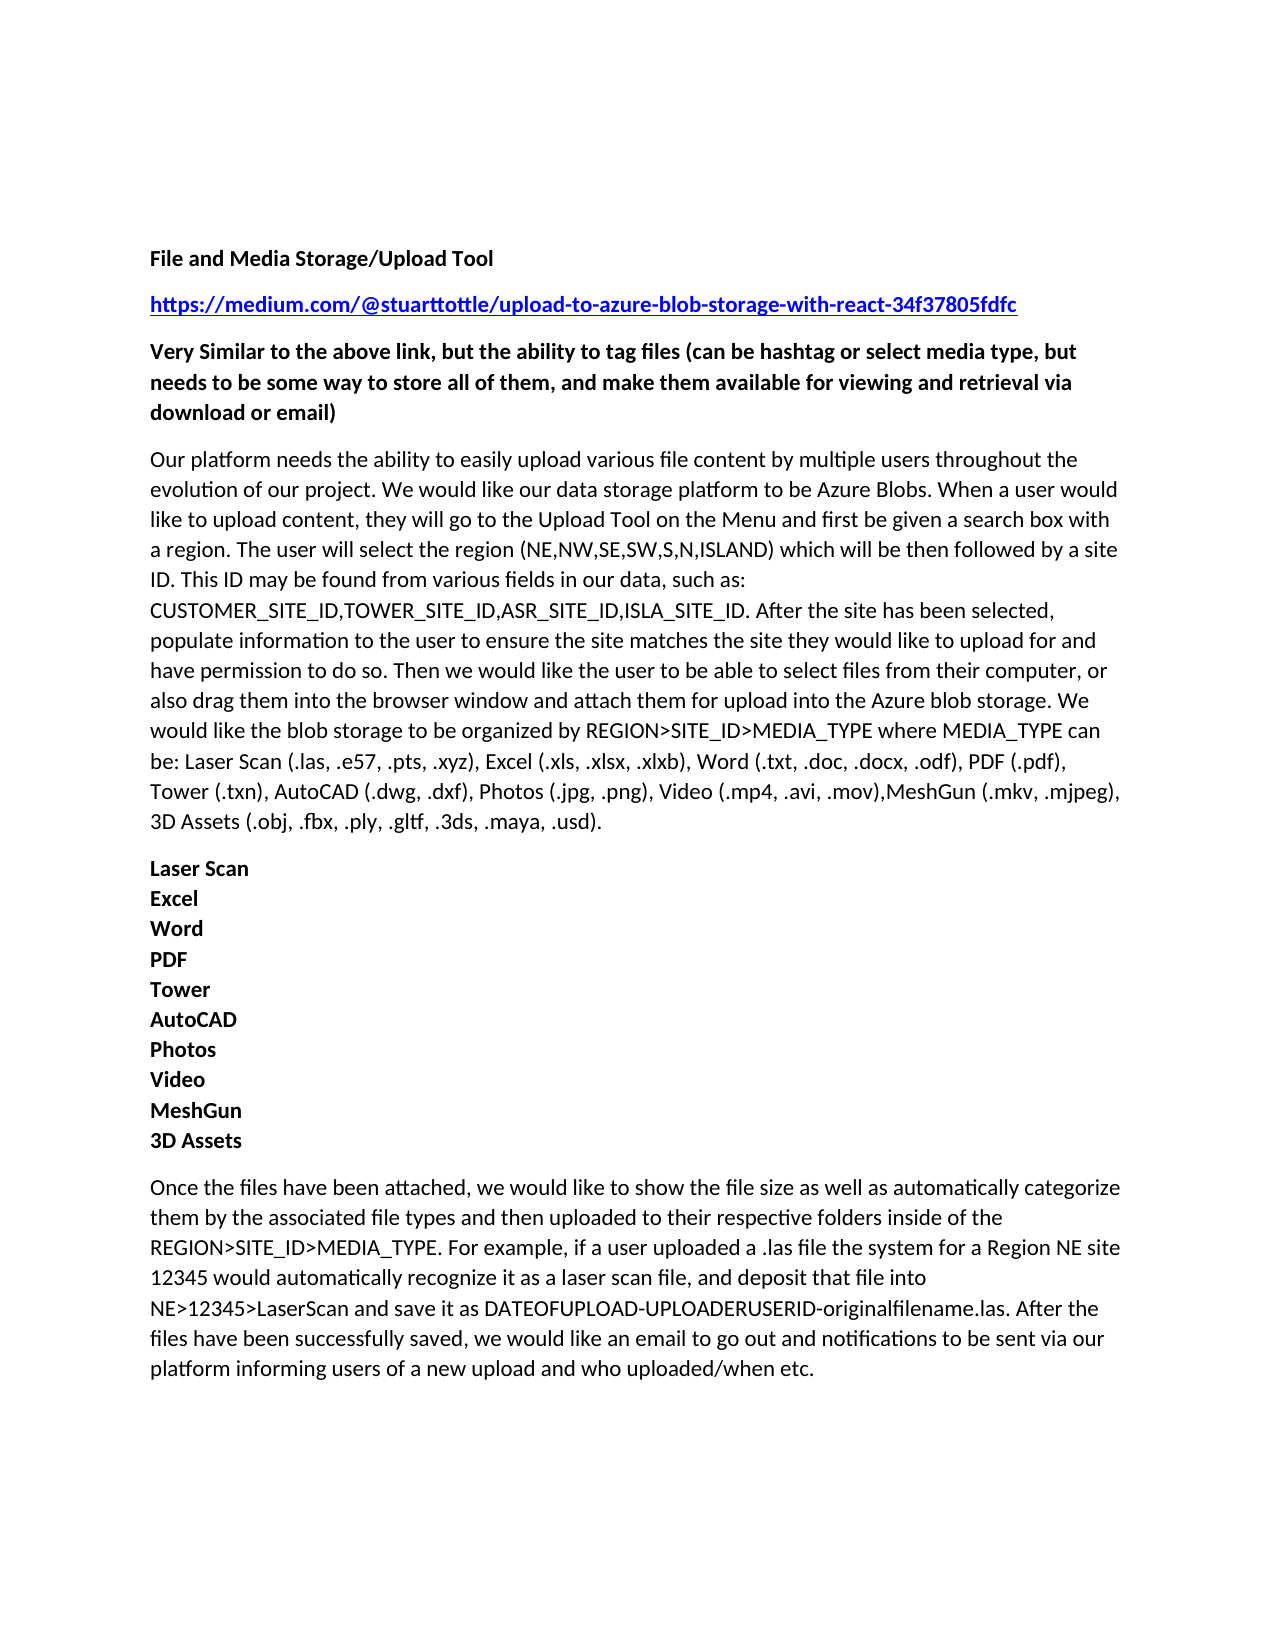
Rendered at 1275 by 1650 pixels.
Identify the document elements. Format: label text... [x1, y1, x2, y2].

text File and Media Storage/Upload Tool [150, 244, 1125, 272]
text Our platform needs the ability to easily upload various file content by multiple users throughout the evolution of our project. We would like our data storage platform to be Azure Blobs. When a user would like to upload content, they will go to the Upload Tool on the Menu and first be given a search box with a region. The user will select the region (NE,NW,SE,SW,S,N,ISLAND) which will be then followed by a site ID. This ID may be found from various fields in our data, such as: CUSTOMER_SITE_ID,TOWER_SITE_ID,ASR_SITE_ID,ISLA_SITE_ID. After the site has been selected, populate information to the user to ensure the site matches the site they would like to upload for and have permission to do so. Then we would like the user to be able to select files from their computer, or also drag them into the browser window and attach them for upload into the Azure blob storage. We would like the blob storage to be organized by REGION>SITE_ID>MEDIA_TYPE where MEDIA_TYPE can be: Laser Scan (.las, .e57, .pts, .xyz), Excel (.xls, .xlsx, .xlxb), Word (.txt, .doc, .docx, .odf), PDF (.pdf), Tower (.txn), AutoCAD (.dwg, .dxf), Photos (.jpg, .png), Video (.mp4, .avi, .mov),MeshGun (.mkv, .mjpeg), 3D Assets (.obj, .fbx, .ply, .gltf, .3ds, .maya, .usd). [150, 445, 1125, 835]
text Laser Scan Excel Word PDF Tower AutoCAD Photos Video MeshGun 3D Assets [150, 854, 1125, 1154]
text https://medium.com/@stuarttottle/upload-to-azure-blob-storage-with-react-34f37805fdfc [150, 291, 1125, 319]
text Very Similar to the above link, but the ability to tag files (can be hashtag or select media type, but needs to be some way to store all of them, and make them available for viewing and retrieval via download or email) [150, 337, 1125, 426]
text Once the files have been attached, we would like to show the file size as well as automatically categorize them by the associated file types and then uploaded to their respective folders inside of the REGION>SITE_ID>MEDIA_TYPE. For example, if a user uploaded a .las file the system for a Region NE site 12345 would automatically recognize it as a laser scan file, and deposit that file into NE>12345>LaserScan and save it as DATEOFUPLOAD-UPLOADERUSERID-originalfilename.las. After the files have been successfully saved, we would like an email to go out and notifications to be sent via our platform informing users of a new upload and who uploaded/when etc. [150, 1173, 1125, 1382]
